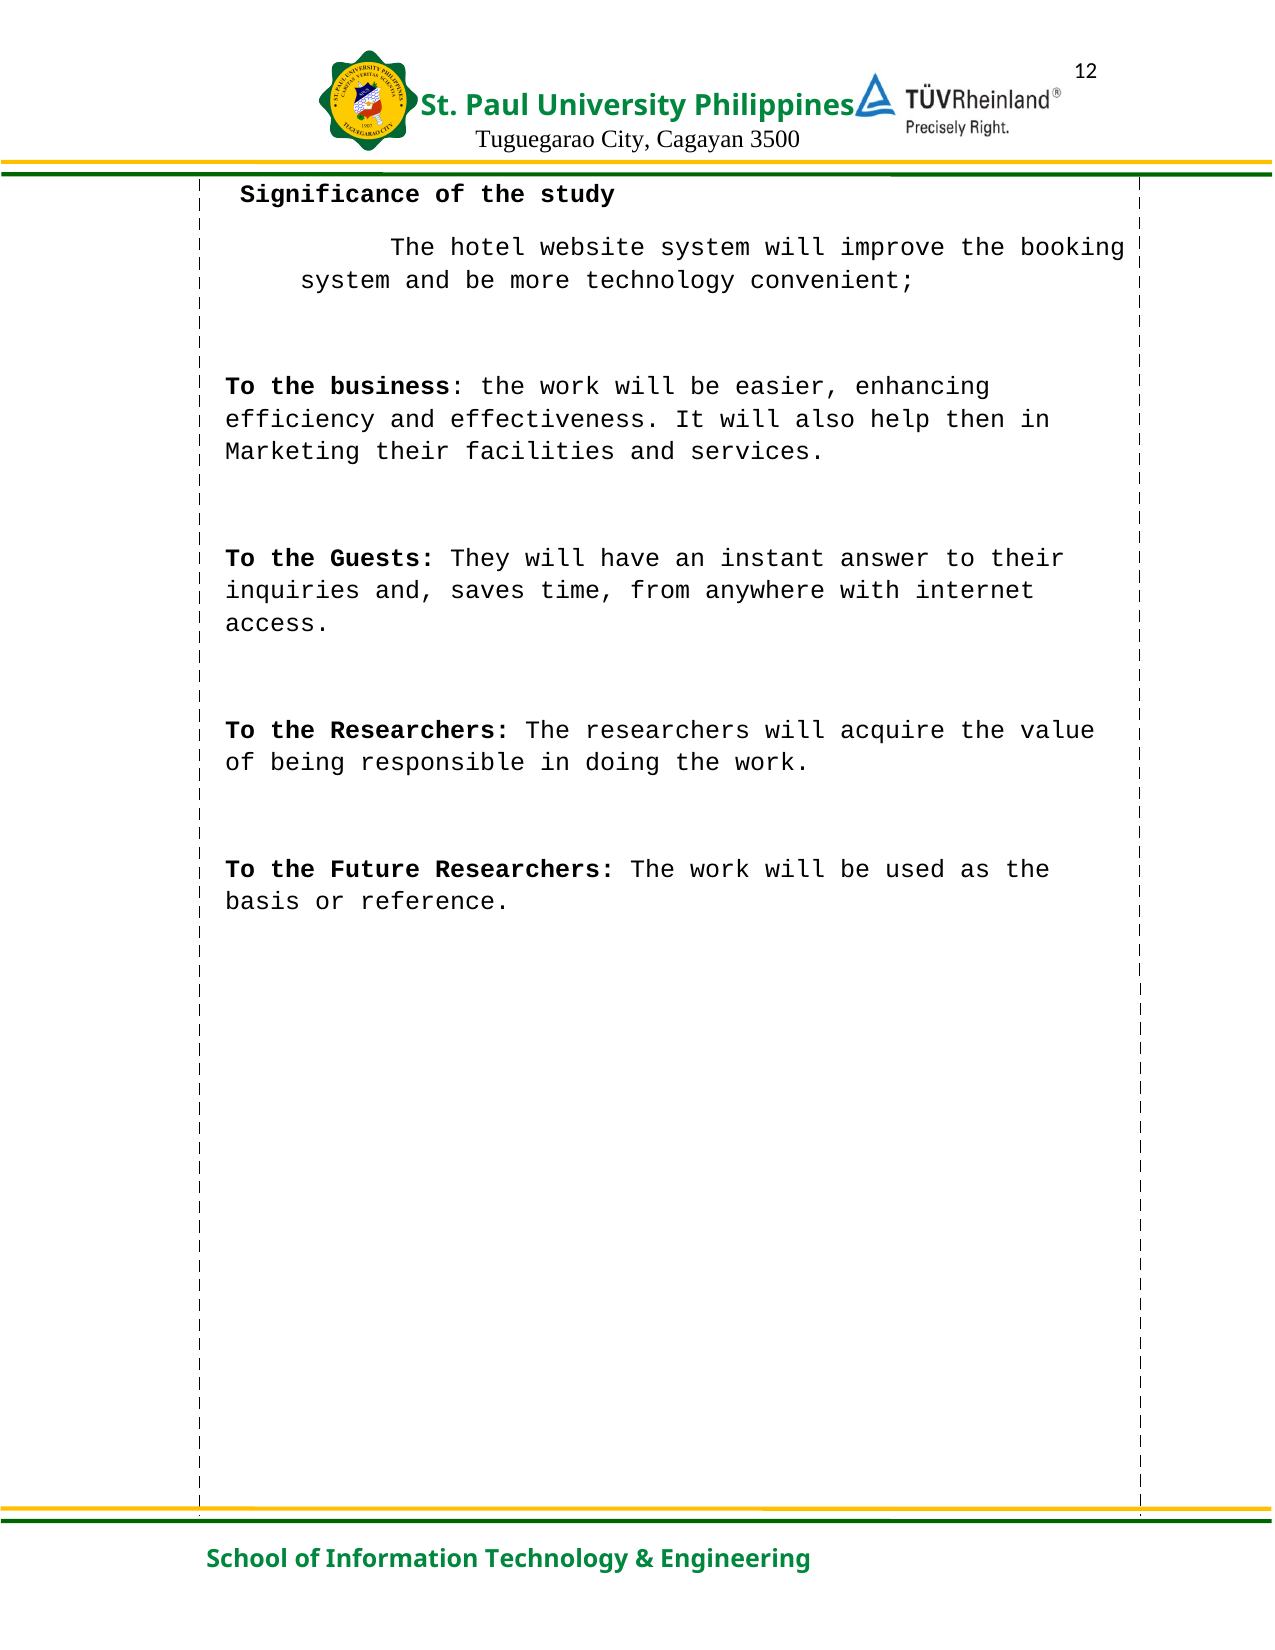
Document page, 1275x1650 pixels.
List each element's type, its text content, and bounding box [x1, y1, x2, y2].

text To the Researchers: The researchers will acquire the value of being responsible in doing the work. [225, 717, 1125, 778]
text The hotel website system will improve the booking system and be more technology convenient; [300, 235, 1125, 296]
text To the Guests: They will have an instant answer to their inquiries and, saves time, from anywhere with internet access. [225, 546, 1125, 639]
picture [852, 69, 1063, 139]
picture [317, 50, 419, 152]
text To the Future Researchers: The work will be used as the basis or reference. [225, 856, 1125, 917]
text Significance of the study [150, 181, 1125, 210]
text To the business: the work will be easier, enhancing efficiency and effectiveness. It will also help then in Marketing their facilities and services. [225, 374, 1125, 467]
